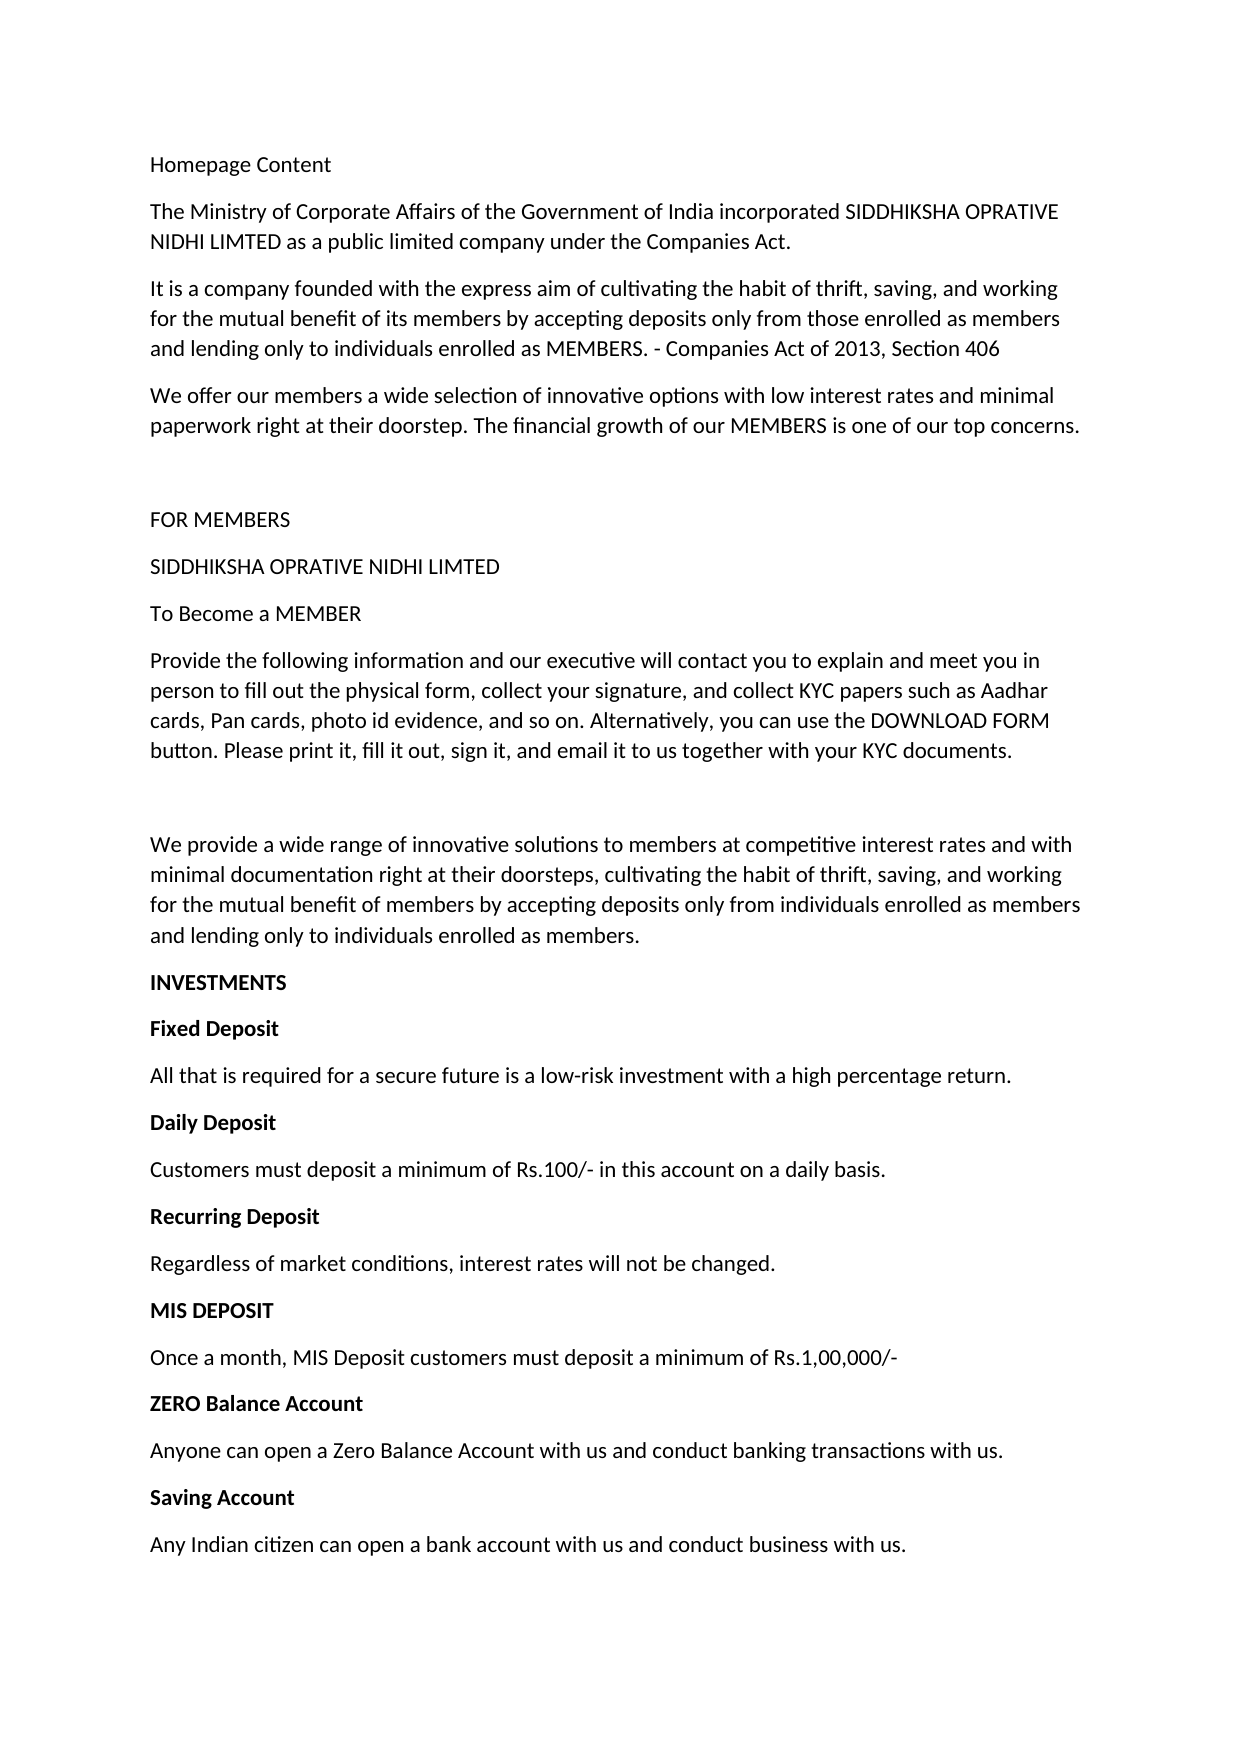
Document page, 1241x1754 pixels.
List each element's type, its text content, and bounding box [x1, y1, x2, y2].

text ZERO Balance Account [150, 1389, 1090, 1418]
text INVESTMENTS [150, 968, 1090, 996]
text SIDDHIKSHA OPRATIVE NIDHI LIMTED [150, 552, 1090, 580]
text It is a company founded with the express aim of cultivating the habit of thrift, saving, and working for the mutual benefit of its members by accepting deposits only from those enrolled as members and lending only to individuals enrolled as MEMBERS. - Companies Act of 2013, Section 406 [150, 274, 1090, 362]
text Fixed Deposit [150, 1014, 1090, 1043]
text We offer our members a wide selection of innovative options with low interest rates and minimal paperwork right at their doorstep. The financial growth of our MEMBERS is one of our top concerns. [150, 381, 1090, 439]
text Daily Deposit [150, 1108, 1090, 1136]
text FOR MEMBERS [150, 505, 1090, 533]
text Customers must deposit a minimum of Rs.100/- in this account on a daily basis. [150, 1155, 1090, 1183]
text Provide the following information and our executive will contact you to explain and meet you in person to fill out the physical form, collect your signature, and collect KYC papers such as Aadhar cards, Pan cards, photo id evidence, and so on. Alternatively, you can use the DOWNLOAD FORM button. Please print it, fill it out, sign it, and email it to us together with your KYC documents. [150, 646, 1090, 764]
text MIS DEPOSIT [150, 1296, 1090, 1324]
text Recurring Deposit [150, 1202, 1090, 1230]
text Any Indian citizen can open a bank account with us and conduct business with us. [150, 1530, 1090, 1558]
text Regardless of market conditions, interest rates will not be changed. [150, 1249, 1090, 1277]
text Anyone can open a Zero Balance Account with us and conduct banking transactions with us. [150, 1436, 1090, 1464]
text All that is required for a secure future is a low-risk investment with a high percentage return. [150, 1061, 1090, 1089]
text We provide a wide range of innovative solutions to members at competitive interest rates and with minimal documentation right at their doorsteps, cultivating the habit of thrift, saving, and working for the mutual benefit of members by accepting deposits only from individuals enrolled as members and lending only to individuals enrolled as members. [150, 830, 1090, 949]
text Once a month, MIS Deposit customers must deposit a minimum of Rs.1,00,000/- [150, 1343, 1090, 1371]
text To Become a MEMBER [150, 599, 1090, 627]
text Homepage Content [150, 150, 1090, 178]
text The Ministry of Corporate Affairs of the Government of India incorporated SIDDHIKSHA OPRATIVE NIDHI LIMTED as a public limited company under the Companies Act. [150, 197, 1090, 255]
text Saving Account [150, 1483, 1090, 1511]
